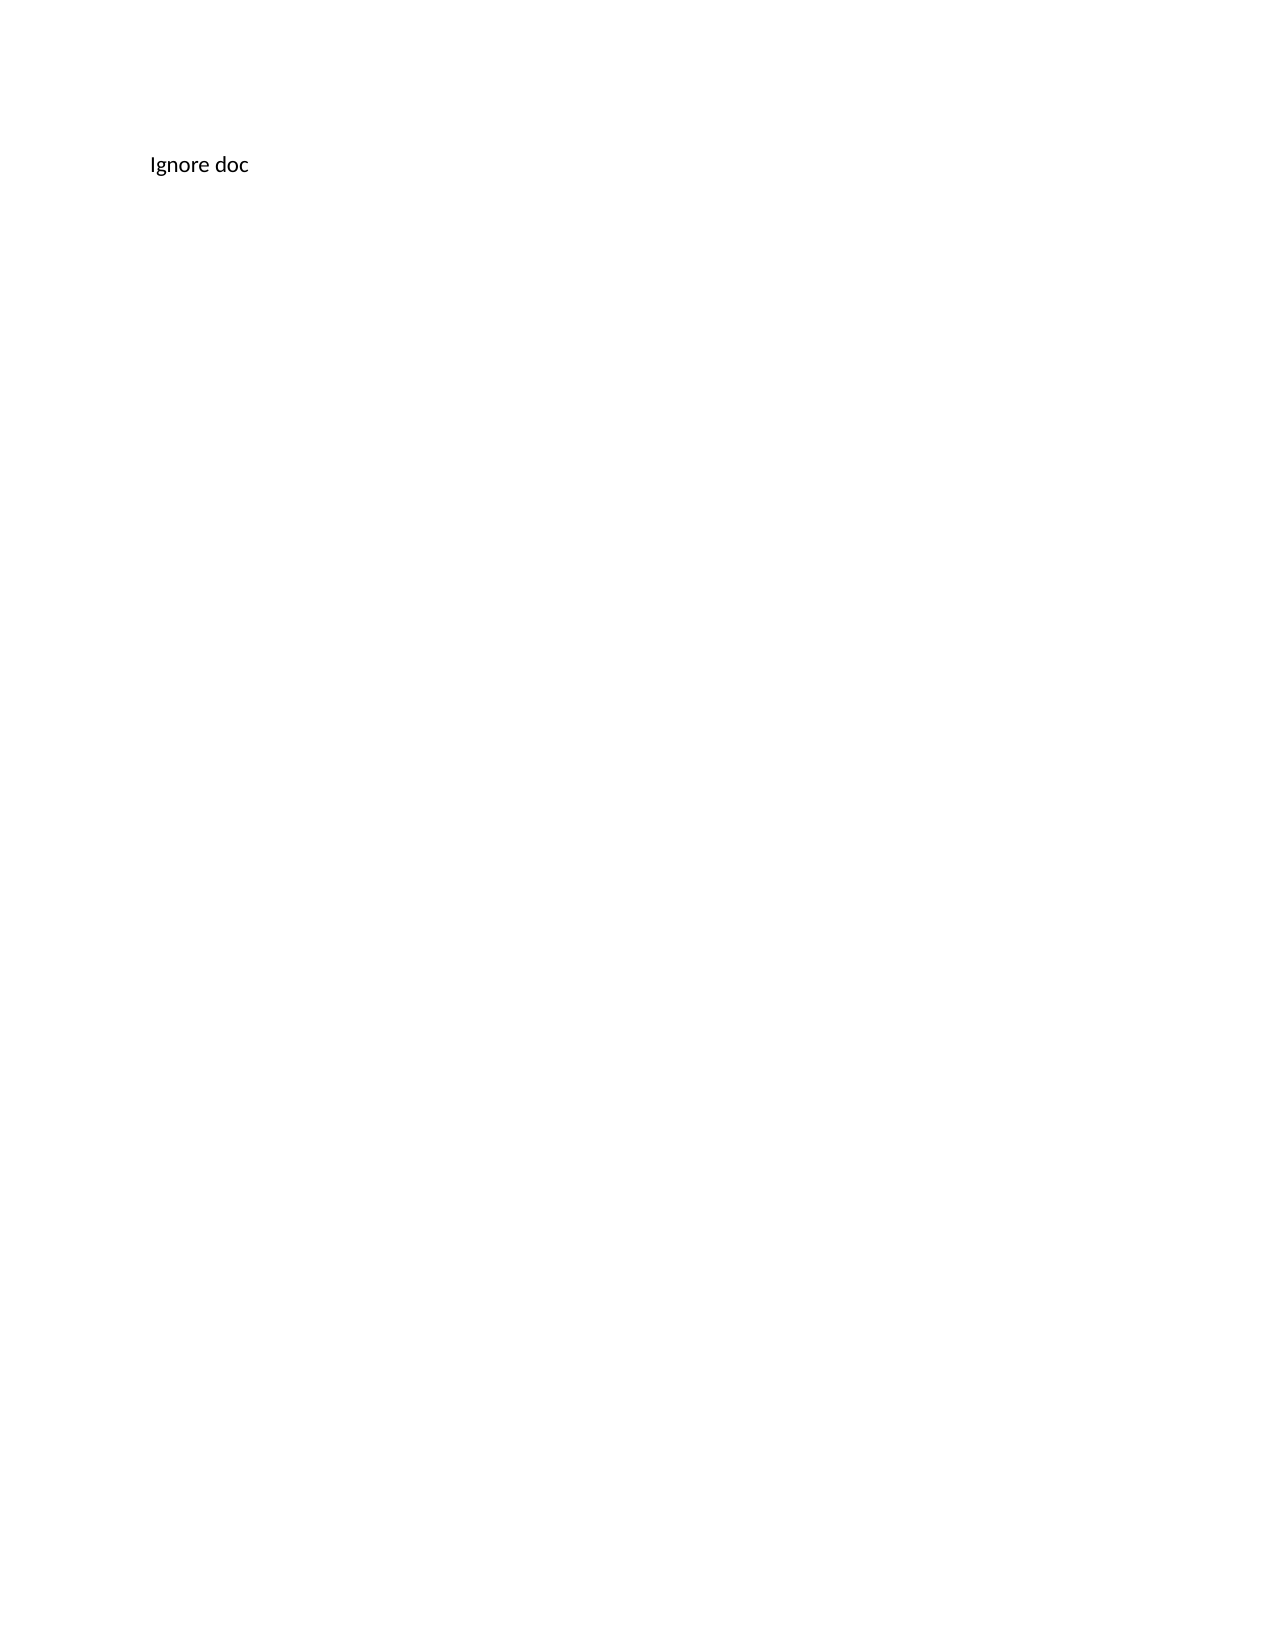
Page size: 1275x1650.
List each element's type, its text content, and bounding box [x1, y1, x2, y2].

text Ignore doc [150, 150, 1125, 178]
